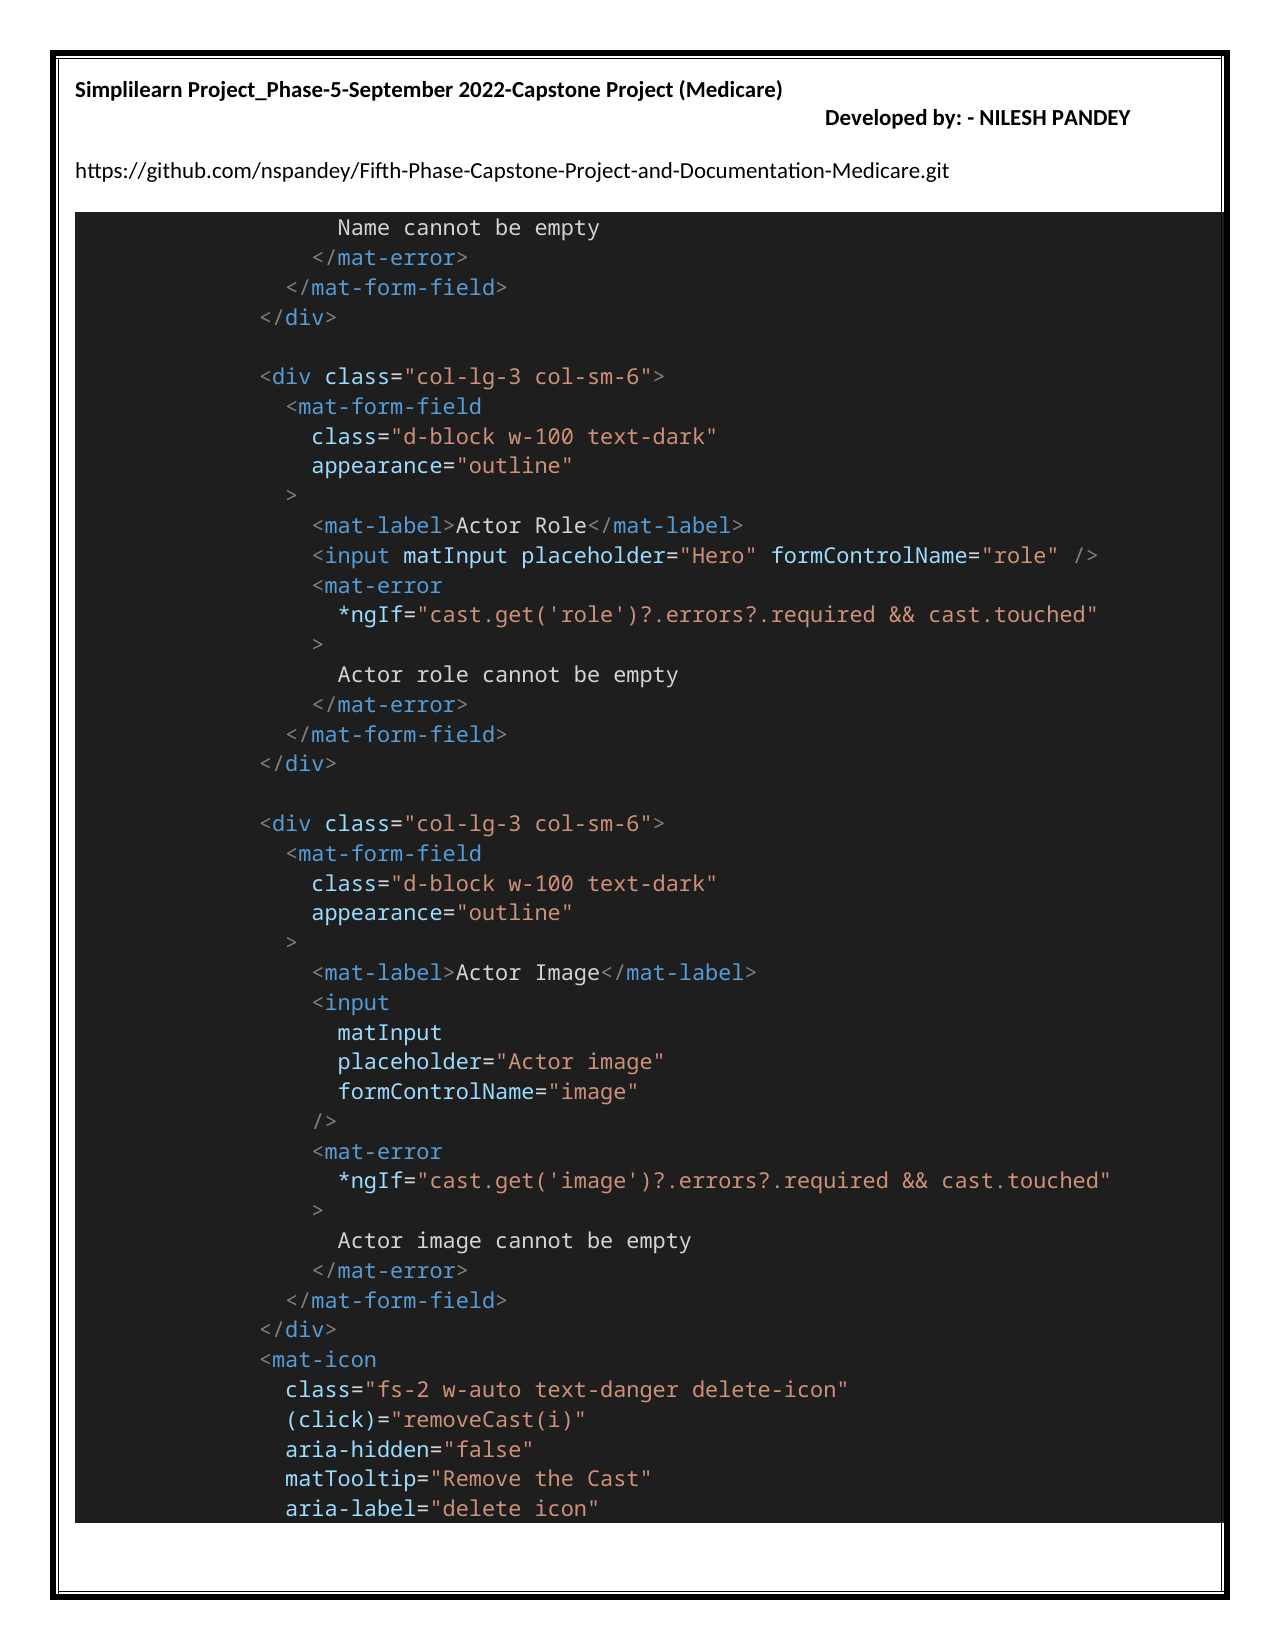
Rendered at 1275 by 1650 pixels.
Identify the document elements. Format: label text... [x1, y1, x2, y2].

text <mat-error [75, 1136, 1221, 1165]
text <mat-icon [75, 1344, 1221, 1374]
text </mat-form-field> [75, 718, 1221, 748]
text matTooltip="Remove the Cast" [75, 1463, 1221, 1493]
text aria-hidden="false" [75, 1433, 1221, 1463]
text > [75, 629, 1221, 659]
text aria-label="delete icon" [75, 1493, 1221, 1523]
text placeholder="Actor image" [75, 1046, 1221, 1076]
text (click)="removeCast(i)" [75, 1404, 1221, 1433]
text appearance="outline" [75, 897, 1221, 927]
text Actor image cannot be empty [75, 1225, 1221, 1255]
text appearance="outline" [75, 450, 1221, 480]
text class="d-block w-100 text-dark" [75, 421, 1221, 450]
text > [75, 1195, 1221, 1225]
text Actor role cannot be empty [75, 659, 1221, 689]
text </mat-form-field> [75, 272, 1221, 301]
text <div class="col-lg-3 col-sm-6"> [75, 361, 1221, 391]
text </mat-error> [75, 1255, 1221, 1284]
text formControlName="image" [75, 1076, 1221, 1106]
text </div> [75, 301, 1221, 331]
text class="fs-2 w-auto text-danger delete-icon" [75, 1374, 1221, 1404]
text *ngIf="cast.get('image')?.errors?.required && cast.touched" [75, 1165, 1221, 1195]
text matInput [75, 1016, 1221, 1046]
text > [75, 480, 1221, 510]
text </mat-error> [75, 242, 1221, 272]
text /> [75, 1106, 1221, 1136]
text </div> [75, 1314, 1221, 1344]
text <input matInput placeholder="Hero" formControlName="role" /> [75, 540, 1221, 569]
text </div> [75, 748, 1221, 778]
text <mat-form-field [75, 838, 1221, 867]
text <mat-label>Actor Role</mat-label> [75, 510, 1221, 540]
text <div class="col-lg-3 col-sm-6"> [75, 808, 1221, 838]
text Name cannot be empty [75, 212, 1221, 242]
text <mat-form-field [75, 391, 1221, 421]
text <mat-error [75, 569, 1221, 599]
text <input [75, 987, 1221, 1016]
text </mat-form-field> [75, 1284, 1221, 1314]
text class="d-block w-100 text-dark" [75, 867, 1221, 897]
text <mat-label>Actor Image</mat-label> [75, 957, 1221, 987]
text *ngIf="cast.get('role')?.errors?.required && cast.touched" [75, 599, 1221, 629]
text > [75, 927, 1221, 957]
text </mat-error> [75, 689, 1221, 718]
